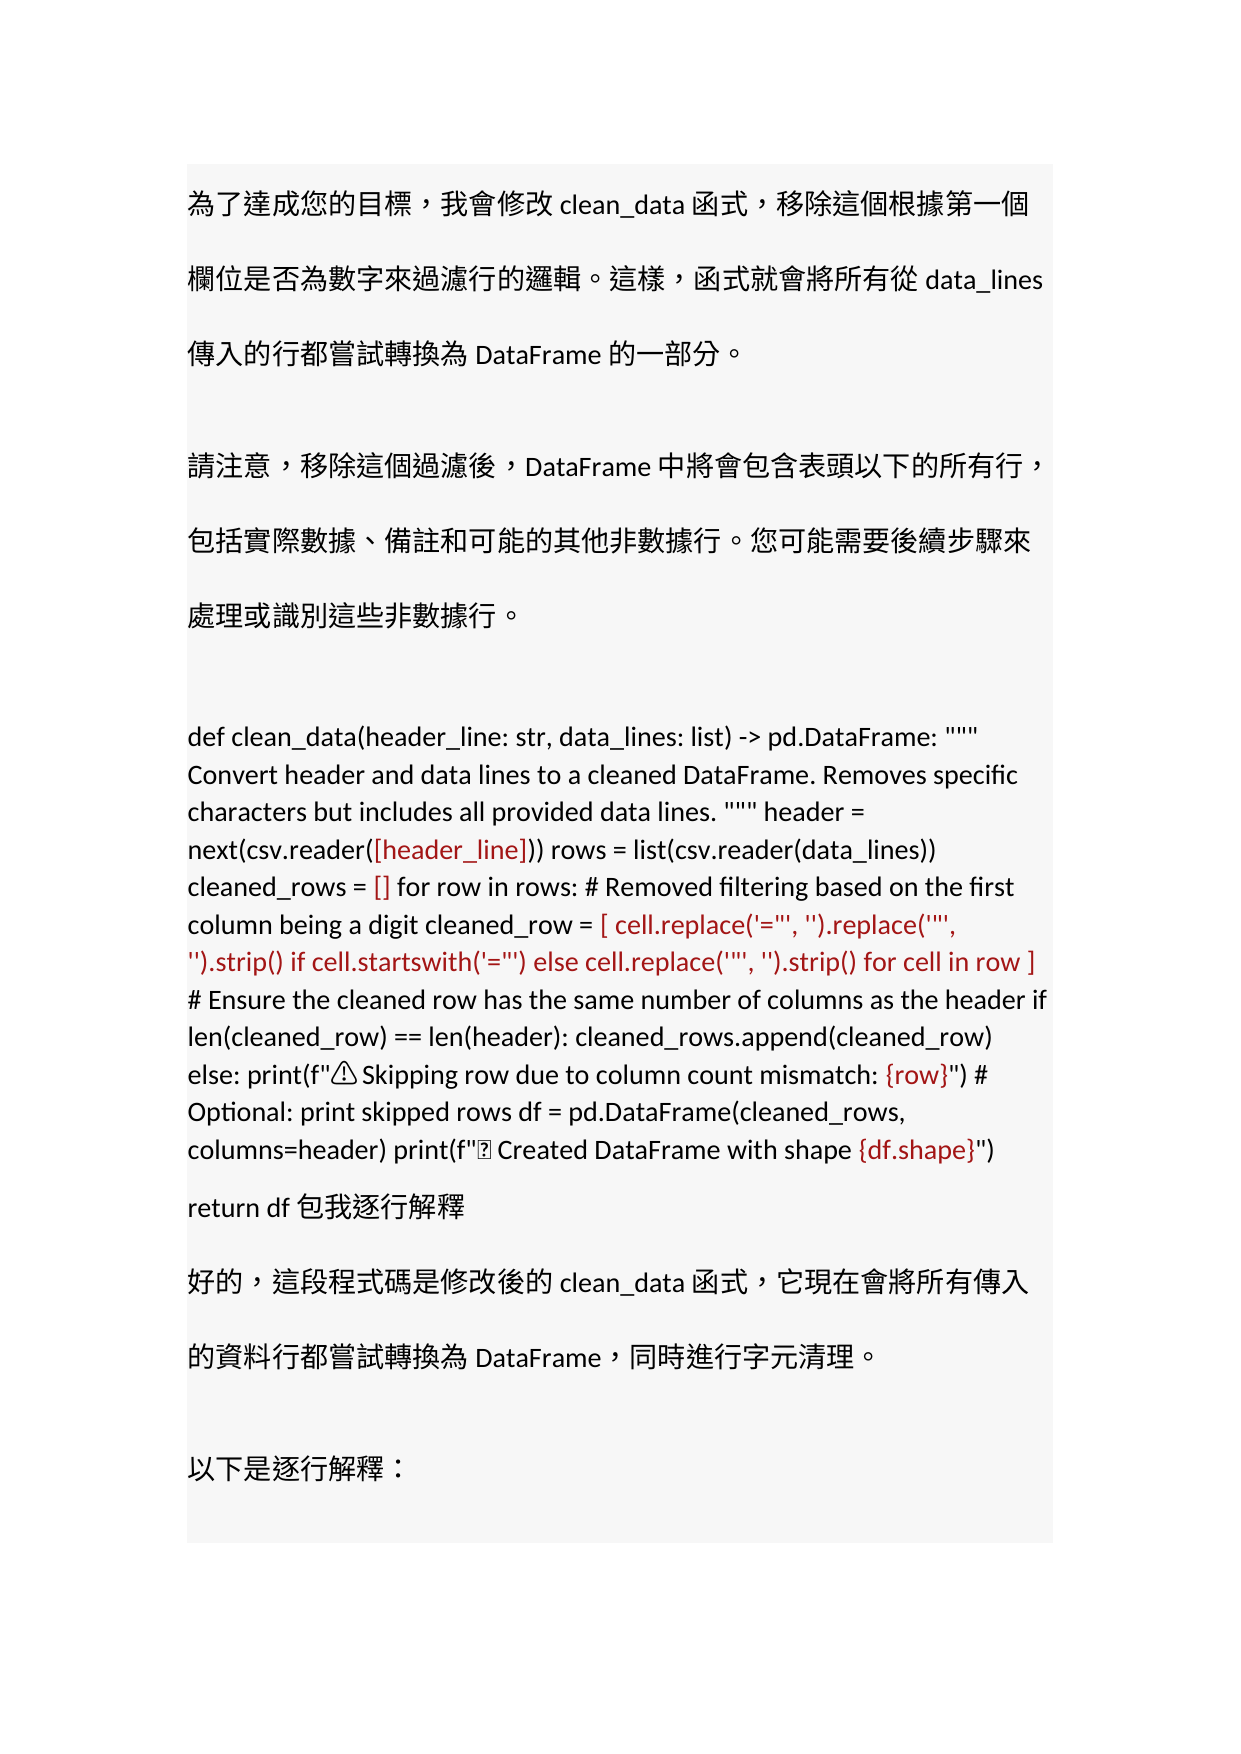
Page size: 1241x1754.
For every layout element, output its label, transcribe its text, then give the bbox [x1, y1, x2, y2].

text 為了達成您的目標，我會修改 clean_data 函式，移除這個根據第一個欄位是否為數字來過濾行的邏輯。這樣，函式就會將所有從 data_lines 傳入的行都嘗試轉換為 DataFrame 的一部分。 [187, 164, 1053, 389]
text 請注意，移除這個過濾後，DataFrame 中將會包含表頭以下的所有行，包括實際數據、備註和可能的其他非數據行。您可能需要後續步驟來處理或識別這些非數據行。 [187, 427, 1053, 652]
text 好的，這段程式碼是修改後的 clean_data 函式，它現在會將所有傳入的資料行都嘗試轉換為 DataFrame，同時進行字元清理。 [187, 1243, 1053, 1393]
text 以下是逐行解釋： [187, 1430, 1053, 1505]
text def clean_data(header_line: str, data_lines: list) -> pd.DataFrame: """ Convert header and data lines to a cleaned DataFrame. Removes specific characters but includes all provided data lines. """ header = next(csv.reader([header_line])) rows = list(csv.reader(data_lines)) cleaned_rows = [] for row in rows: # Removed filtering based on the first column being a digit cleaned_row = [ cell.replace('="', '').replace('"', '').strip() if cell.startswith('="') else cell.replace('"', '').strip() for cell in row ] # Ensure the cleaned row has the same number of columns as the header if len(cleaned_row) == len(header): cleaned_rows.append(cleaned_row) else: print(f"⚠️ Skipping row due to column count mismatch: {row}") # Optional: print skipped rows df = pd.DataFrame(cleaned_rows, columns=header) print(f"✅ Created DataFrame with shape {df.shape}") return df 包我逐行解釋 [187, 718, 1053, 1243]
